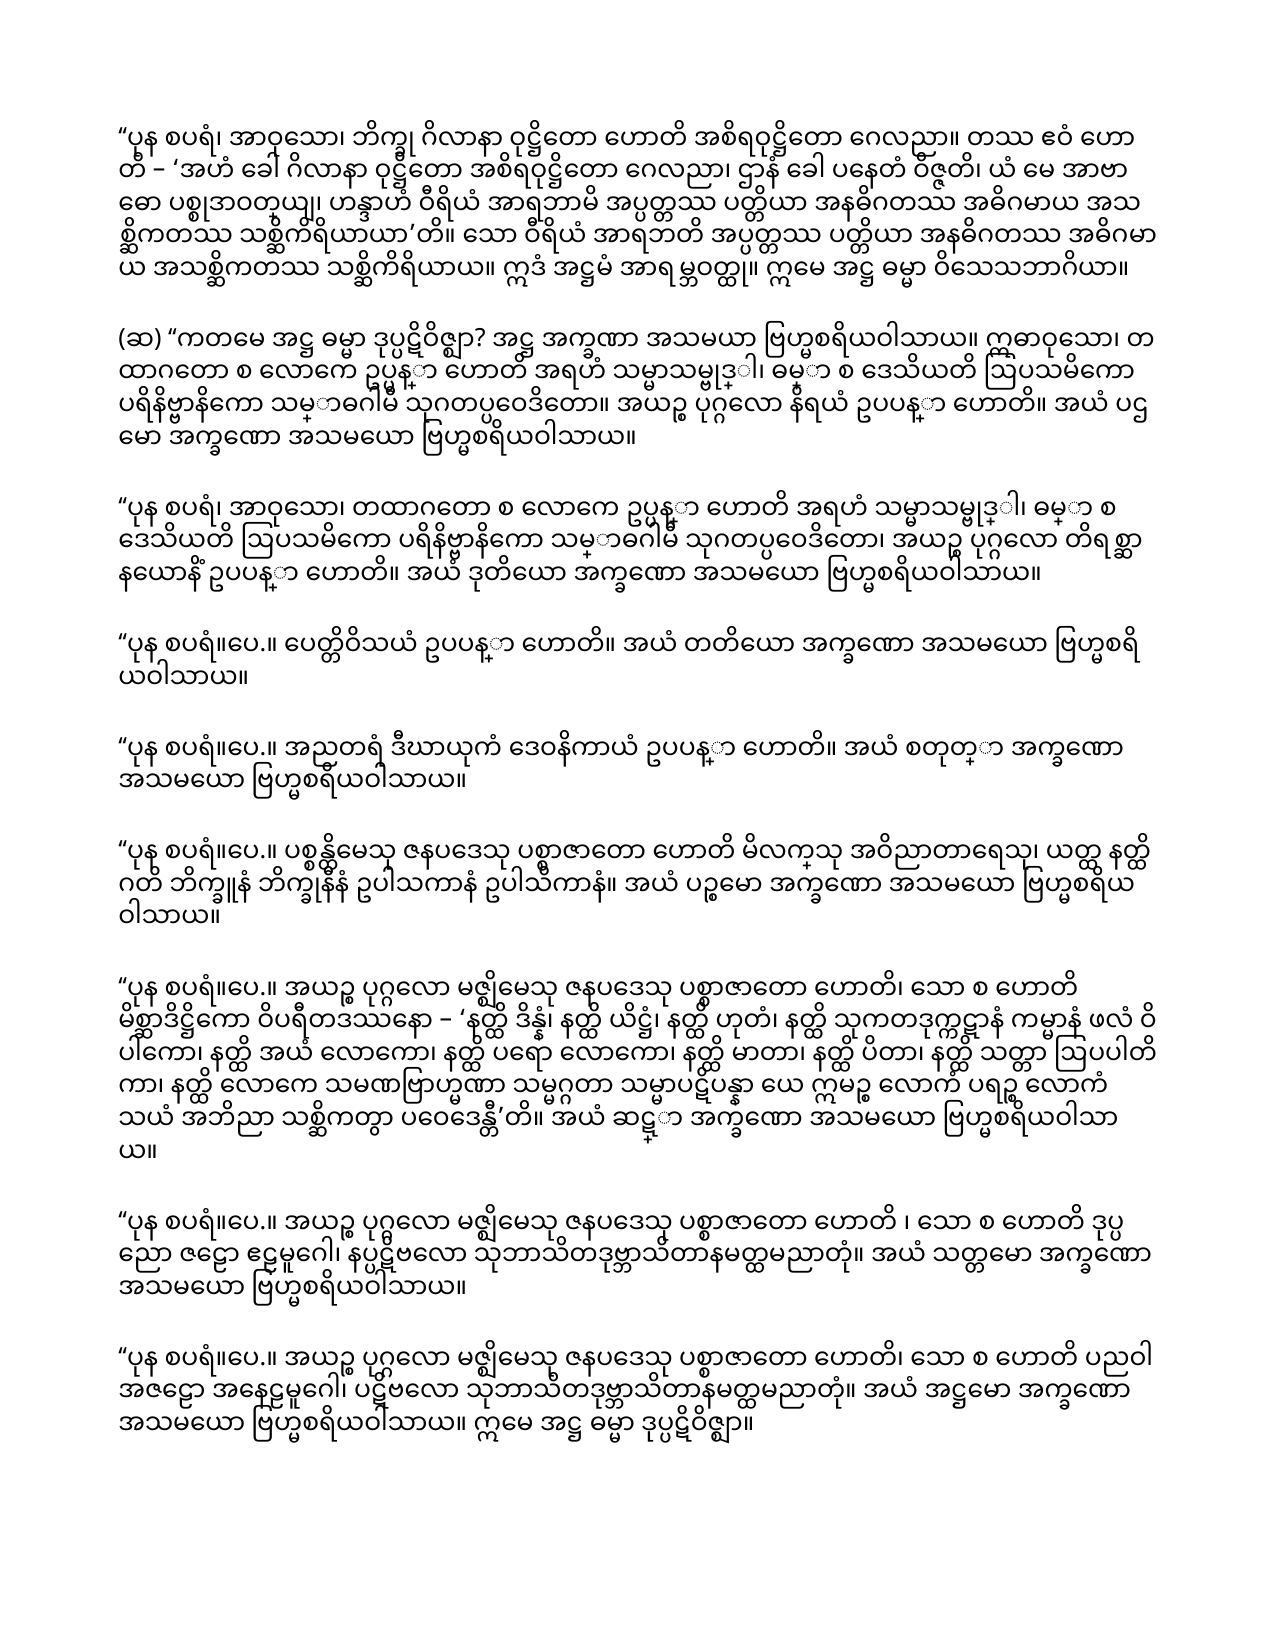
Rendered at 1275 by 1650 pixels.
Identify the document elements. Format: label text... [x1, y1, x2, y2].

text ‘‘ပုန စပရံ၊ အာဝုသော၊ ဘိက္ခု ဂိလာနာ ဝုဋ္ဌိတော ဟောတိ အစိရဝုဋ္ဌိတော ဂေလညာ။ တဿ ဧဝံ ဟောတိ – ‘အဟံ ခေါ ဂိလာနာ ဝုဋ္ဌိတော အစိရဝုဋ္ဌိတော ဂေလညာ၊ ဌာနံ ခေါ ပနေတံ ဝိဇ္ဇတိ၊ ယံ မေ အာဗာဓော ပစ္စုဒာဝတ္တေယျ၊ ဟန္ဒာဟံ ဝီရိယံ အာရဘာမိ အပ္ပတ္တဿ ပတ္တိယာ အနဓိဂတဿ အဓိဂမာယ အသစ္ဆိကတဿ သစ္ဆိကိရိယာယာ’တိ။ သော ဝီရိယံ အာရဘတိ အပ္ပတ္တဿ ပတ္တိယာ အနဓိဂတဿ အဓိဂမာယ အသစ္ဆိကတဿ သစ္ဆိကိရိယာယ။ ဣဒံ အဋ္ဌမံ အာရမ္ဘဝတ္ထု။ ဣမေ အဋ္ဌ ဓမ္မာ ဝိသေသဘာဂိယာ။ [118, 118, 1157, 286]
text ‘‘ပုန စပရံ။ပေ.။ ပစ္စန္တိမေသု ဇနပဒေသု ပစ္စာဇာတော ဟောတိ မိလက္ခေသု အဝိညာတာရေသု၊ ယတ္ထ နတ္ထိ ဂတိ ဘိက္ခူနံ ဘိက္ခုနီနံ ဥပါသကာနံ ဥပါသိကာနံ။ အယံ ပဉ္စမော အက္ခဏော အသမယော ဗြဟ္မစရိယဝါသာယ။ [118, 832, 1157, 934]
text ‘‘ပုန စပရံ။ပေ.။ အညတရံ ဒီဃာယုကံ ဒေဝနိကာယံ ဥပပန္နော ဟောတိ။ အယံ စတုတ္ထော အက္ခဏော အသမယော ဗြဟ္မစရိယဝါသာယ။ [118, 728, 1157, 798]
text ‘‘ပုန စပရံ။ပေ.။ အယဉ္စ ပုဂ္ဂလော မဇ္ဈိမေသု ဇနပဒေသု ပစ္စာဇာတော ဟောတိ၊ သော စ ဟောတိ ပညဝါ အဇဠော အနေဠမူဂေါ၊ ပဋိဗလော သုဘာသိတဒုဗ္ဘာသိတာနမတ္ထမညာတုံ။ အယံ အဋ္ဌမော အက္ခဏော အသမယော ဗြဟ္မစရိယဝါသာယ။ ဣမေ အဋ္ဌ ဓမ္မာ ဒုပ္ပဋိဝိဇ္ဈာ။ [118, 1338, 1157, 1441]
text ‘‘ပုန စပရံ။ပေ.။ အယဉ္စ ပုဂ္ဂလော မဇ္ဈိမေသု ဇနပဒေသု ပစ္စာဇာတော ဟောတိ၊ သော စ ဟောတိ မိစ္ဆာဒိဋ္ဌိကော ဝိပရီတဒဿနော – ‘နတ္ထိ ဒိန္နံ၊ နတ္ထိ ယိဋ္ဌံ၊ နတ္ထိ ဟုတံ၊ နတ္ထိ သုကတဒုက္ကဋာနံ ကမ္မာနံ ဖလံ ဝိပါကော၊ နတ္ထိ အယံ လောကော၊ နတ္ထိ ပရော လောကော၊ နတ္ထိ မာတာ၊ နတ္ထိ ပိတာ၊ နတ္ထိ သတ္တာ ဩပပါတိကာ၊ နတ္ထိ လောကေ သမဏဗြာဟ္မဏာ သမ္မဂ္ဂတာ သမ္မာပဋိပန္နာ ယေ ဣမဉ္စ လောကံ ပရဉ္စ လောကံ သယံ အဘိညာ သစ္ဆိကတွာ ပဝေဒေန္တီ’တိ။ အယံ ဆဋ္ဌော အက္ခဏော အသမယော ဗြဟ္မစရိယဝါသာယ။ [118, 968, 1157, 1168]
text (ဆ) ‘‘ကတမေ အဋ္ဌ ဓမ္မာ ဒုပ္ပဋိဝိဇ္ဈာ? အဋ္ဌ အက္ခဏာ အသမယာ ဗြဟ္မစရိယဝါသာယ။ ဣဓာဝုသော၊ တထာဂတော စ လောကေ ဥပ္ပန္နော ဟောတိ အရဟံ သမ္မာသမ္ဗုဒ္ဓေါ၊ ဓမ္မော စ ဒေသိယတိ ဩပသမိကော ပရိနိဗ္ဗာနိကော သမ္ဗောဓဂါမီ သုဂတပ္ပဝေဒိတော။ အယဉ္စ ပုဂ္ဂလော နိရယံ ဥပပန္နော ဟောတိ။ အယံ ပဌမော အက္ခဏော အသမယော ဗြဟ္မစရိယဝါသာယ။ [118, 319, 1157, 454]
text ‘‘ပုန စပရံ၊ အာဝုသော၊ တထာဂတော စ လောကေ ဥပ္ပန္နော ဟောတိ အရဟံ သမ္မာသမ္ဗုဒ္ဓေါ၊ ဓမ္မော စ ဒေသိယတိ ဩပသမိကော ပရိနိဗ္ဗာနိကော သမ္ဗောဓဂါမီ သုဂတပ္ပဝေဒိတော၊ အယဉ္စ ပုဂ္ဂလော တိရစ္ဆာနယောနိံ ဥပပန္နော ဟောတိ။ အယံ ဒုတိယော အက္ခဏော အသမယော ဗြဟ္မစရိယဝါသာယ။ [118, 488, 1157, 591]
text ‘‘ပုန စပရံ။ပေ.။ ပေတ္တိဝိသယံ ဥပပန္နော ဟောတိ။ အယံ တတိယော အက္ခဏော အသမယော ဗြဟ္မစရိယဝါသာယ။ [118, 625, 1157, 694]
text ‘‘ပုန စပရံ။ပေ.။ အယဉ္စ ပုဂ္ဂလော မဇ္ဈိမေသု ဇနပဒေသု ပစ္စာဇာတော ဟောတိ ၊ သော စ ဟောတိ ဒုပ္ပညော ဇဠော ဧဠမူဂေါ၊ နပ္ပဋိဗလော သုဘာသိတဒုဗ္ဘာသိတာနမတ္ထမညာတုံ။ အယံ သတ္တမော အက္ခဏော အသမယော ဗြဟ္မစရိယဝါသာယ။ [118, 1202, 1157, 1304]
